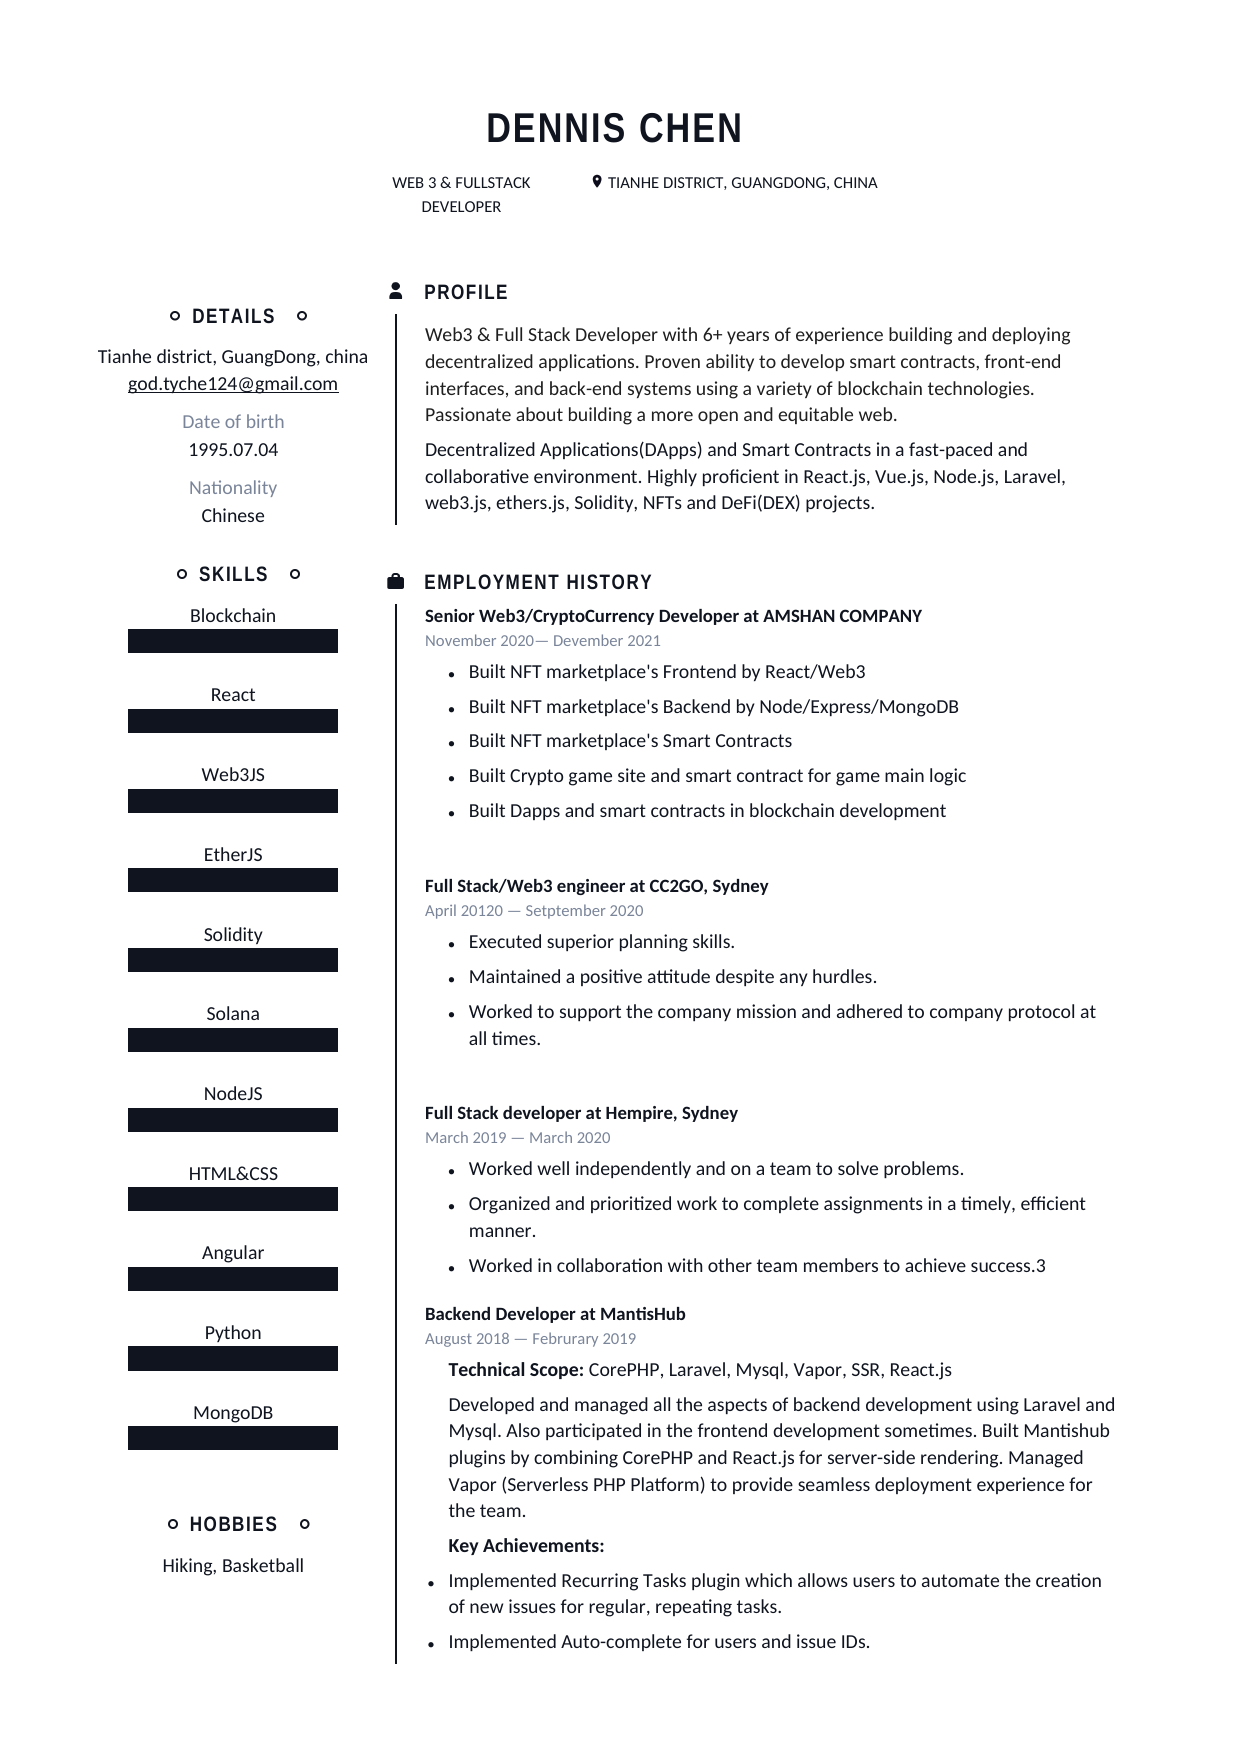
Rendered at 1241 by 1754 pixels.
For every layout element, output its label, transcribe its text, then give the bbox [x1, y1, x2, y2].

picture [175, 567, 189, 581]
picture [586, 167, 608, 193]
picture [383, 569, 408, 593]
picture [166, 1517, 179, 1531]
picture [288, 567, 302, 581]
picture [295, 309, 309, 322]
table_cell [384, 271, 1146, 1664]
table_header dennis chen [83, 64, 1146, 271]
picture [168, 309, 182, 322]
picture [298, 1517, 311, 1531]
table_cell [83, 271, 384, 1664]
picture [383, 279, 408, 303]
